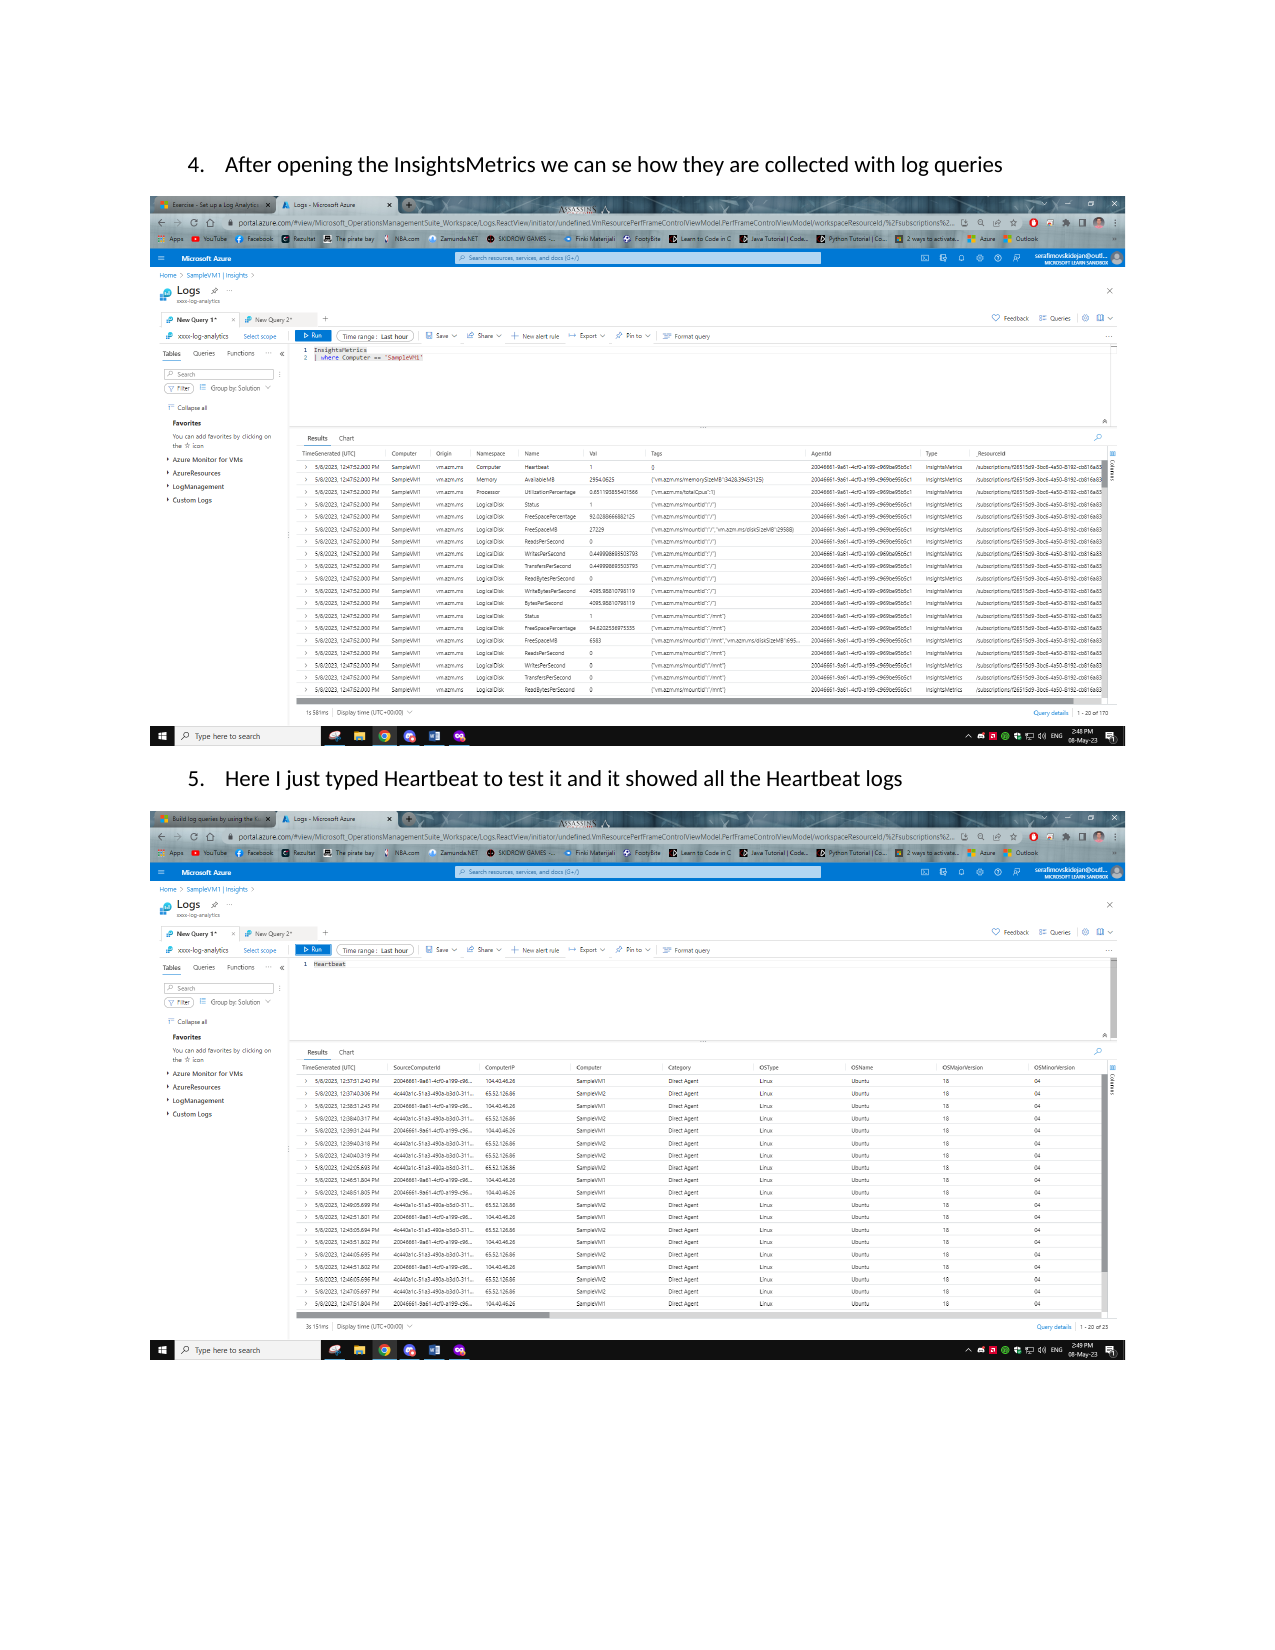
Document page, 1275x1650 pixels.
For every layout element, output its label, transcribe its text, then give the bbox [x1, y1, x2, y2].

list After opening the InsightsMetrics we can se how they are collected with log queries [187, 150, 1125, 178]
picture [150, 811, 1125, 1360]
picture [150, 196, 1125, 746]
list Here I just typed Heartbeat to test it and it showed all the Heartbeat logs [187, 764, 1125, 792]
